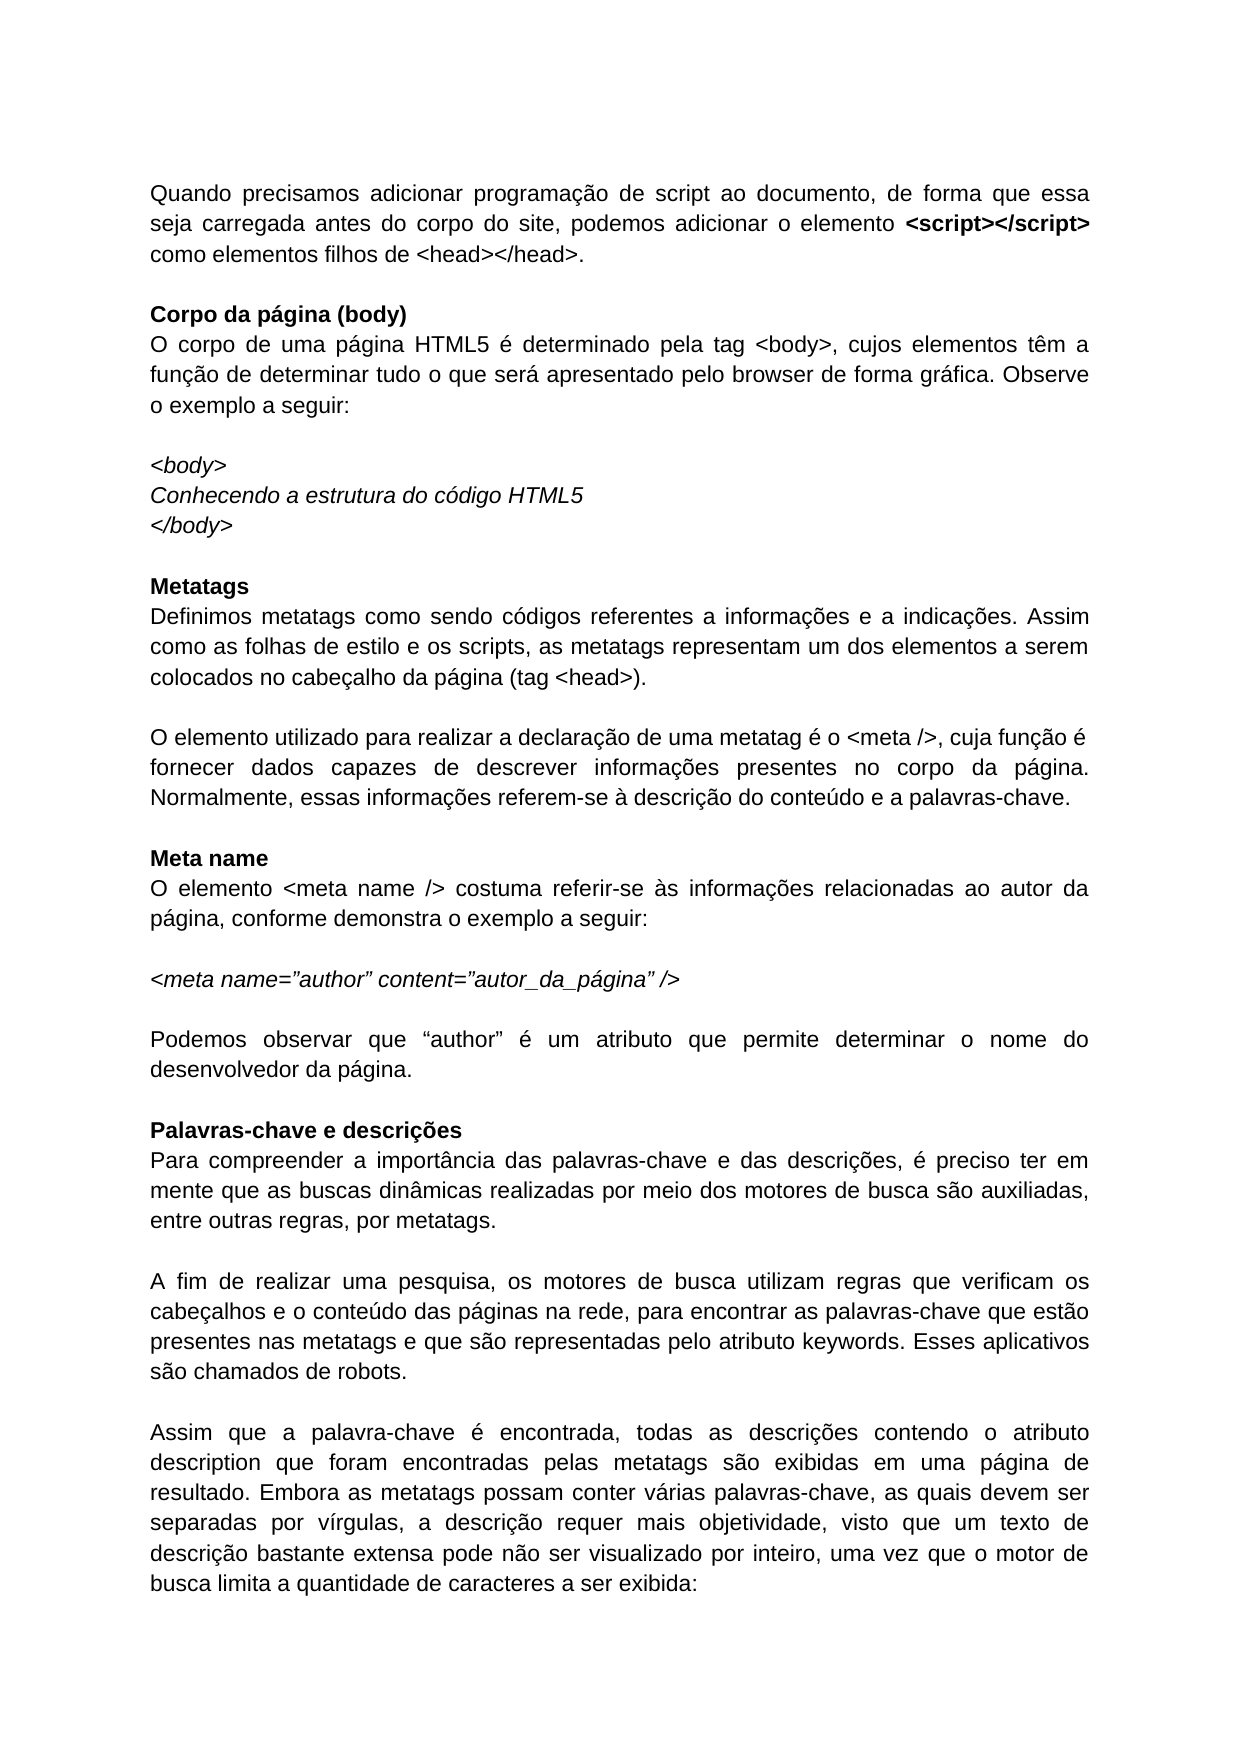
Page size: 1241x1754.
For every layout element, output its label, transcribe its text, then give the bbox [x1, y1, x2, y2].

text Assim que a palavra-chave é encontrada, todas as descrições contendo o atributo description que foram encontradas pelas metatags são exibidas em uma página de resultado. Embora as metatags possam conter várias palavras-chave, as quais devem ser separadas por vírgulas, a descrição requer mais objetividade, visto que um texto de descrição bastante extensa pode não ser visualizado por inteiro, uma vez que o motor de busca limita a quantidade de caracteres a ser exibida: [150, 1419, 1090, 1596]
text <meta name=”author” content=”autor_da_página” /> [150, 966, 1090, 992]
text Conhecendo a estrutura do código HTML5 [150, 482, 1090, 509]
text Definimos metatags como sendo códigos referentes a informações e a indicações. Assim como as folhas de estilo e os scripts, as metatags representam um dos elementos a serem colocados no cabeçalho da página (tag <head>). [150, 603, 1090, 690]
text Corpo da página (body) [150, 301, 1090, 327]
text Metatags [150, 573, 1090, 599]
text Meta name [150, 845, 1090, 871]
text A fim de realizar uma pesquisa, os motores de busca utilizam regras que verificam os cabeçalhos e o conteúdo das páginas na rede, para encontrar as palavras-chave que estão presentes nas metatags e que são representadas pelo atributo keywords. Esses aplicativos são chamados de robots. [150, 1268, 1090, 1385]
text </body> [150, 512, 1090, 539]
text O elemento utilizado para realizar a declaração de uma metatag é o <meta />, cuja função é [150, 724, 1090, 750]
text Podemos observar que “author” é um atributo que permite determinar o nome do desenvolvedor da página. [150, 1026, 1090, 1083]
text Quando precisamos adicionar programação de script ao documento, de forma que essa seja carregada antes do corpo do site, podemos adicionar o elemento <script></script> como elementos filhos de <head></head>. [150, 180, 1090, 267]
text <body> [150, 452, 1090, 478]
text O elemento <meta name /> costuma referir-se às informações relacionadas ao autor da página, conforme demonstra o exemplo a seguir: [150, 875, 1090, 932]
text O corpo de uma página HTML5 é determinado pela tag <body>, cujos elementos têm a função de determinar tudo o que será apresentado pelo browser de forma gráfica. Observe o exemplo a seguir: [150, 331, 1090, 418]
text Para compreender a importância das palavras-chave e das descrições, é preciso ter em mente que as buscas dinâmicas realizadas por meio dos motores de busca são auxiliadas, entre outras regras, por metatags. [150, 1147, 1090, 1234]
text Palavras-chave e descrições [150, 1117, 1090, 1143]
text fornecer dados capazes de descrever informações presentes no corpo da página. Normalmente, essas informações referem-se à descrição do conteúdo e a palavras-chave. [150, 754, 1090, 811]
